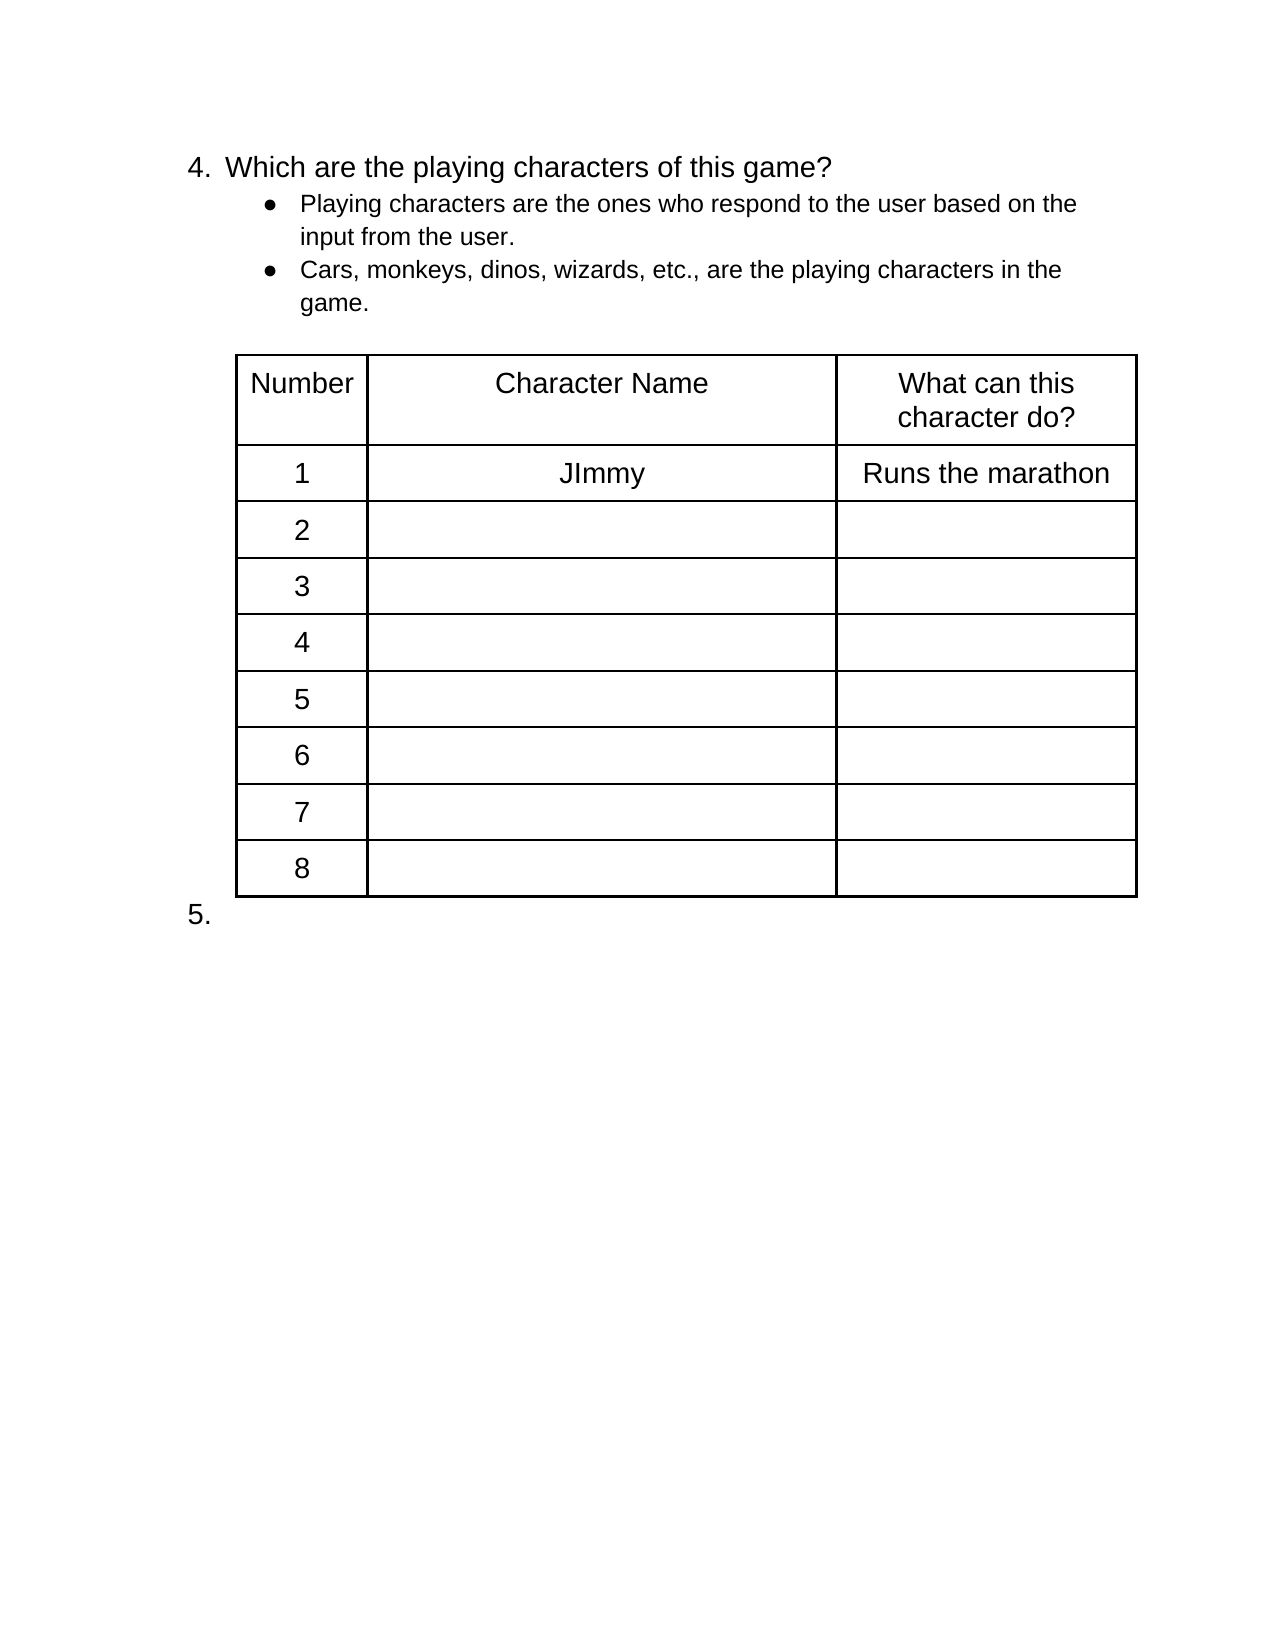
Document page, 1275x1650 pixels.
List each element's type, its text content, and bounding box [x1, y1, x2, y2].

table_cell 2 [238, 502, 366, 557]
table_cell [838, 502, 1135, 557]
list Cars, monkeys, dinos, wizards, etc., are the playing characters in the game. [262, 254, 1125, 316]
table_cell 6 [238, 728, 366, 782]
table_cell 5 [238, 672, 366, 726]
table_cell [369, 559, 835, 613]
table_cell [838, 728, 1135, 782]
table_cell 4 [238, 615, 366, 669]
table_cell [369, 841, 835, 895]
table_cell JImmy [369, 446, 835, 500]
table_cell [369, 672, 835, 726]
table_header What can this character do? [838, 356, 1135, 444]
table_cell [838, 785, 1135, 839]
table_cell [369, 502, 835, 557]
table_cell [838, 615, 1135, 669]
table_header Character Name [369, 356, 835, 444]
table_cell 8 [238, 841, 366, 895]
table_cell [838, 559, 1135, 613]
table_cell [369, 728, 835, 782]
table_cell [838, 672, 1135, 726]
table_cell [369, 785, 835, 839]
list Which are the playing characters of this game? [187, 150, 1125, 183]
list Playing characters are the ones who respond to the user based on the input from the user. [262, 188, 1125, 250]
table_cell Runs the marathon [838, 446, 1135, 500]
table_cell 1 [238, 446, 366, 500]
table_cell [838, 841, 1135, 895]
table_header Number [238, 356, 366, 444]
table_cell 7 [238, 785, 366, 839]
table_cell 3 [238, 559, 366, 613]
table_cell [369, 615, 835, 669]
